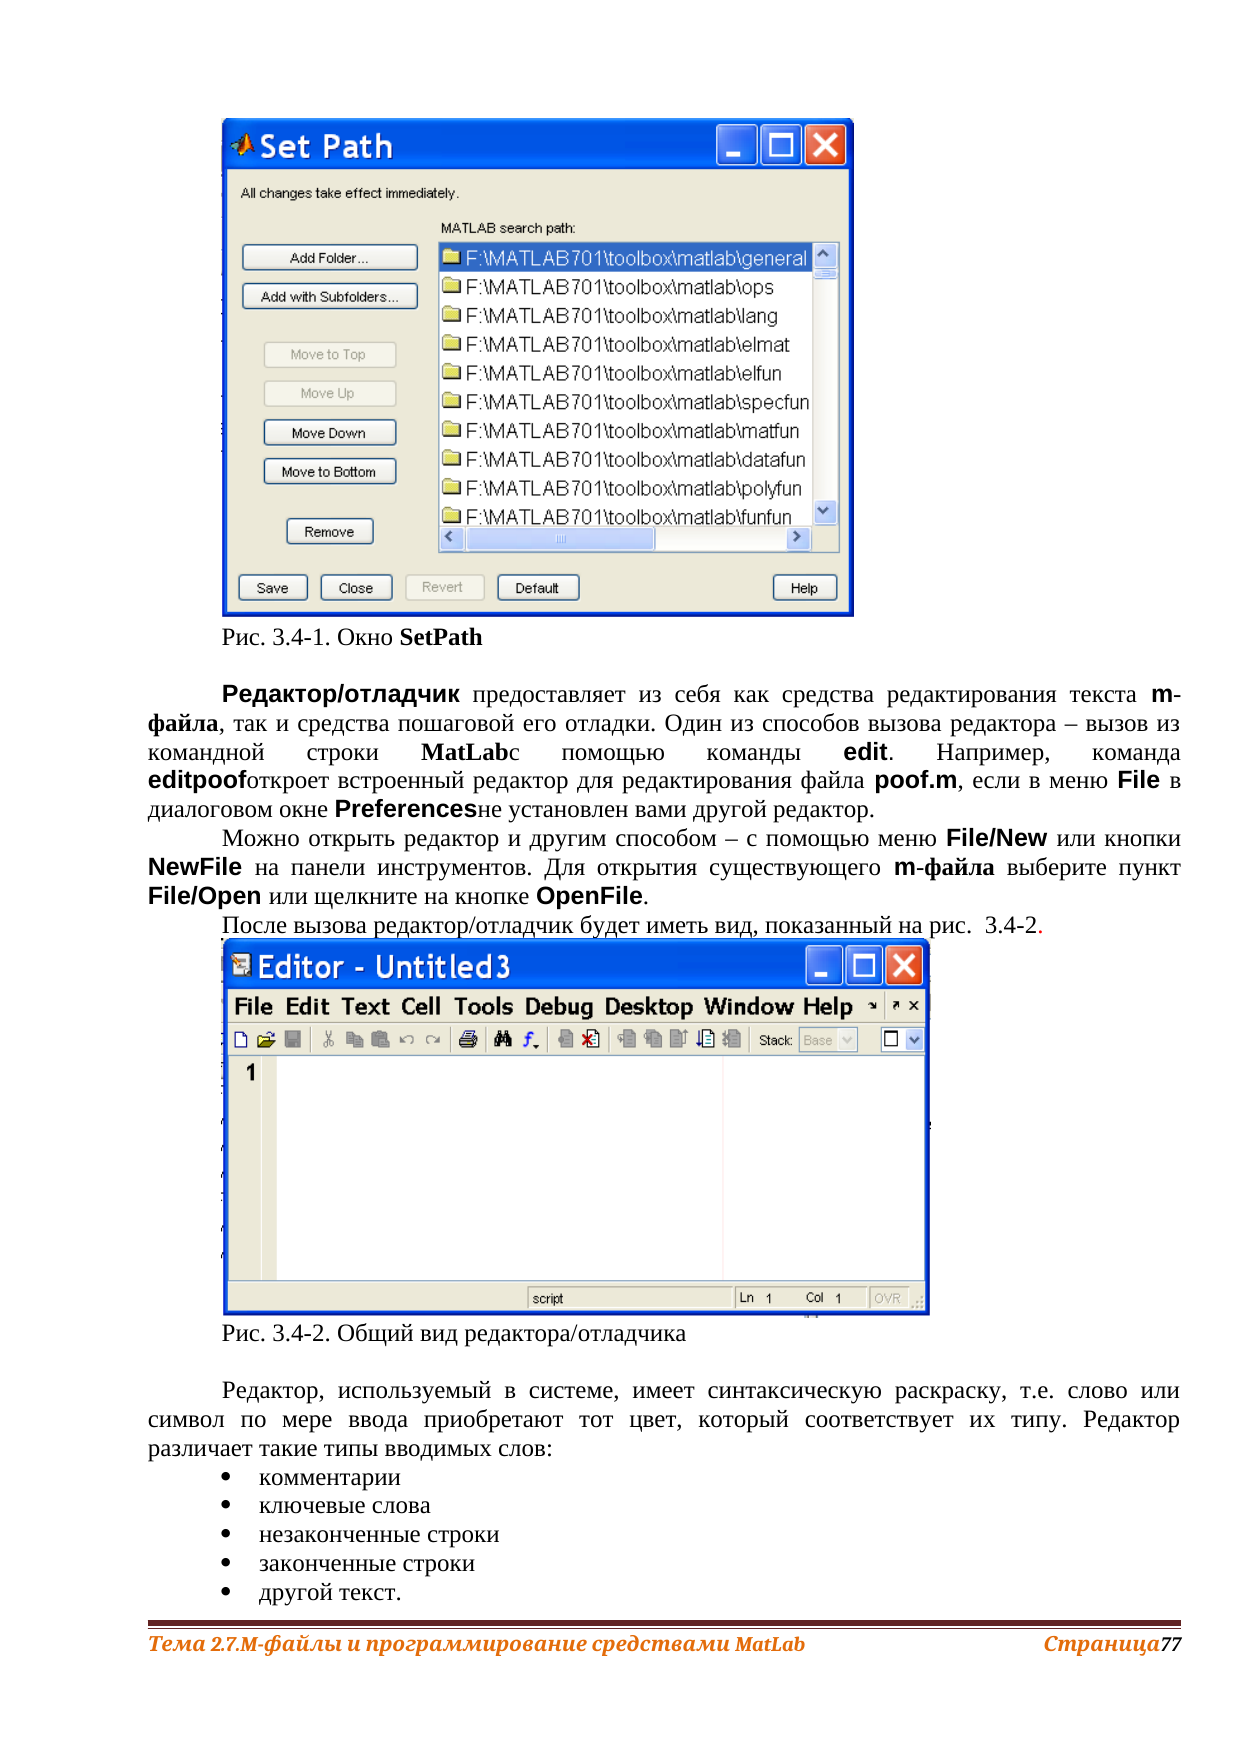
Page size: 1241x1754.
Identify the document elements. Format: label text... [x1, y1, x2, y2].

list комментарии [221, 1462, 1181, 1491]
list незаконченные строки [221, 1519, 1181, 1548]
text Можно открыть редактор и другим способом – с помощью меню File/New или кнопки NewFile на панели инструментов. Для открытия существующего m-файла выберите пункт File/Open или щелкните на кнопке OpenFile. [148, 823, 1181, 910]
list другой текст. [221, 1577, 1181, 1606]
text Рис. 3.4-2. Общий вид редактора/отладчика [221, 1318, 1181, 1347]
picture [221, 118, 854, 622]
list законченные строки [221, 1548, 1181, 1577]
list ключевые слова [221, 1491, 1181, 1519]
text Рис. 3.4-1. Окно SetPath [221, 622, 1181, 650]
text После вызова редактор/отладчик будет иметь вид, показанный на рис. 3.4-2. [148, 910, 1181, 938]
text Редактор, используемый в системе, имеет синтаксическую раскраску, т.е. слово или символ по мере ввода приобретают тот цвет, который соответствует их типу. Редактор различает такие типы вводимых слов: [148, 1376, 1181, 1462]
text Редактор/отладчик предоставляет из себя как средства редактирования текста m-файла, так и средства пошаговой его отладки. Один из способов вызова редактора – вызов из командной строки MatLabс помощью команды edit. Например, команда editpoofоткроет встроенный редактор для редактирования файла poof.m, если в меню File в диалоговом окне Preferencesне установлен вами другой редактор. [148, 679, 1181, 823]
